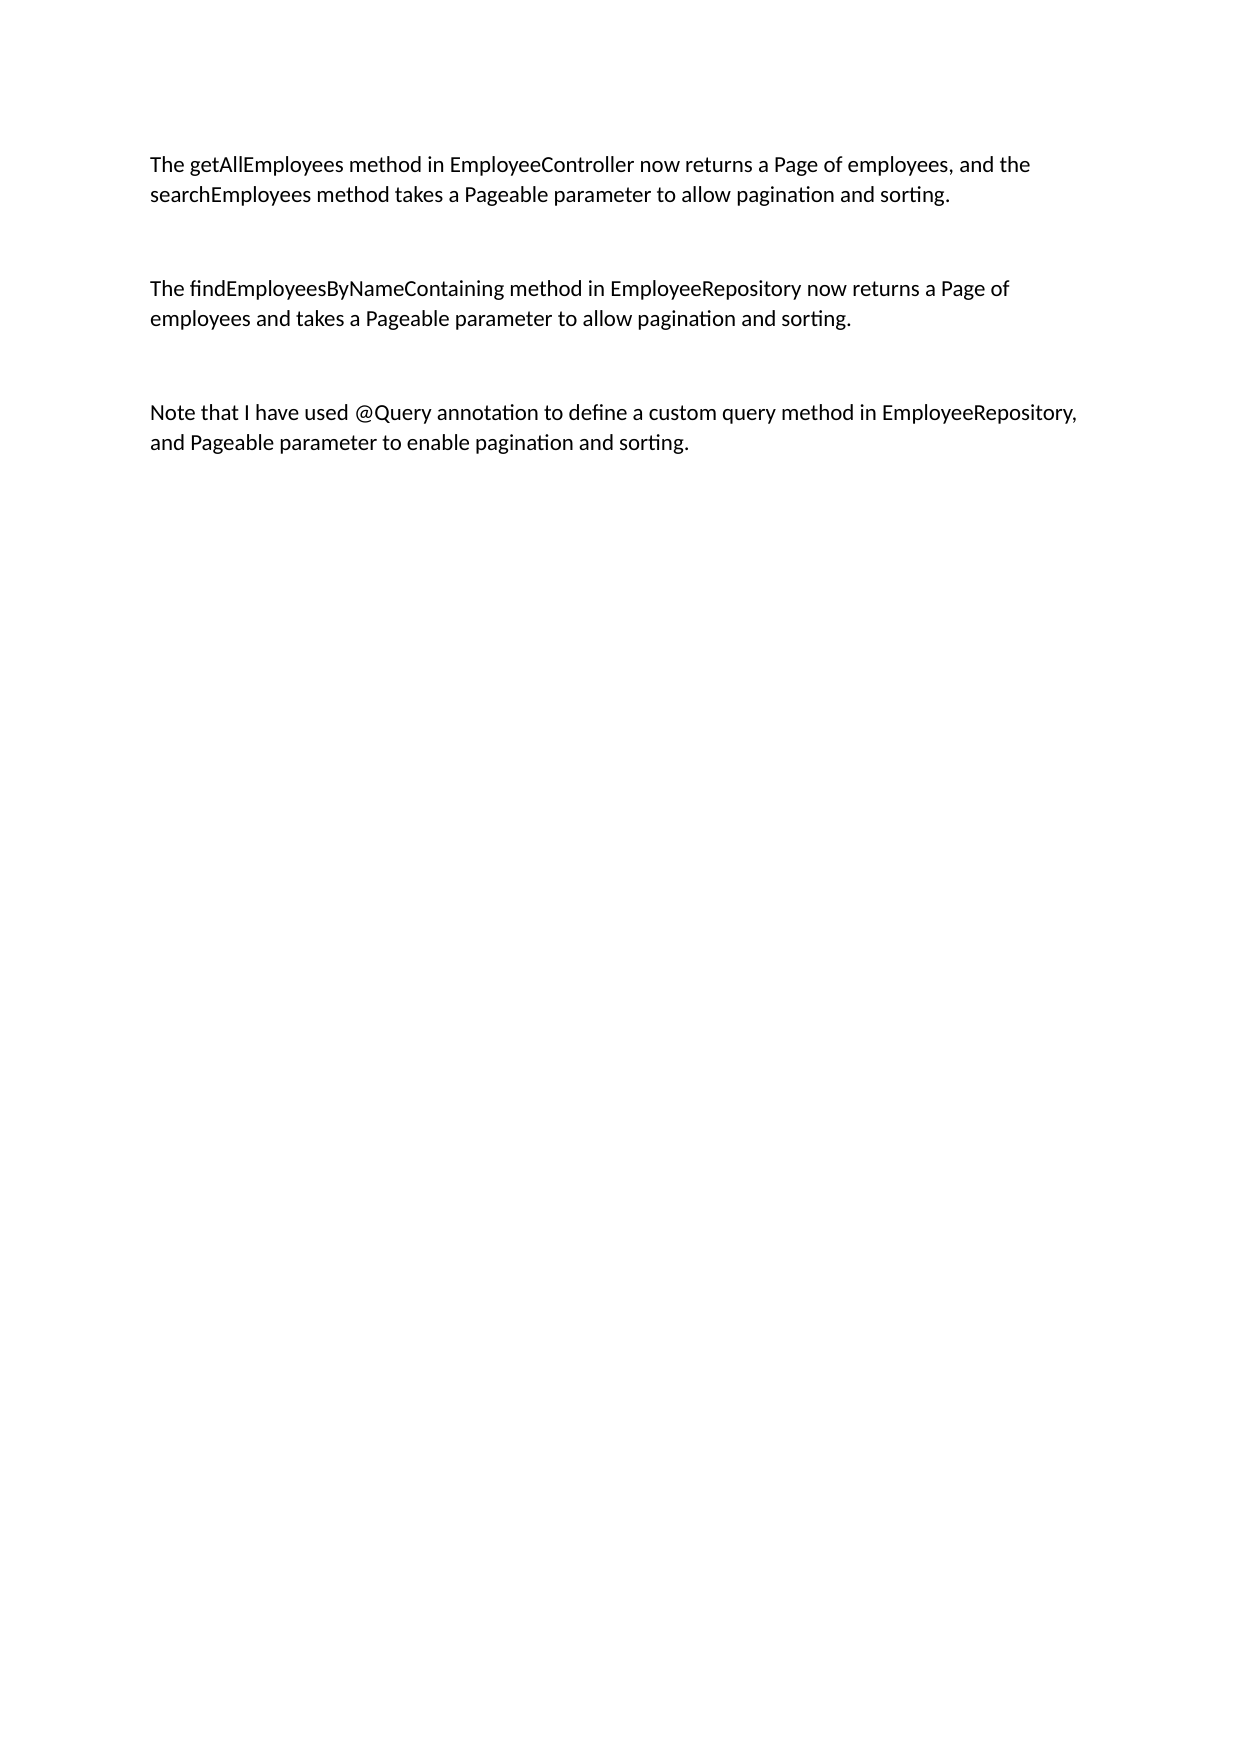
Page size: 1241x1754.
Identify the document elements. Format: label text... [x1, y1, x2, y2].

text Note that I have used @Query annotation to define a custom query method in EmployeeRepository, and Pageable parameter to enable pagination and sorting. [150, 398, 1090, 456]
text The getAllEmployees method in EmployeeController now returns a Page of employees, and the searchEmployees method takes a Pageable parameter to allow pagination and sorting. [150, 150, 1090, 208]
text The findEmployeesByNameContaining method in EmployeeRepository now returns a Page of employees and takes a Pageable parameter to allow pagination and sorting. [150, 274, 1090, 332]
